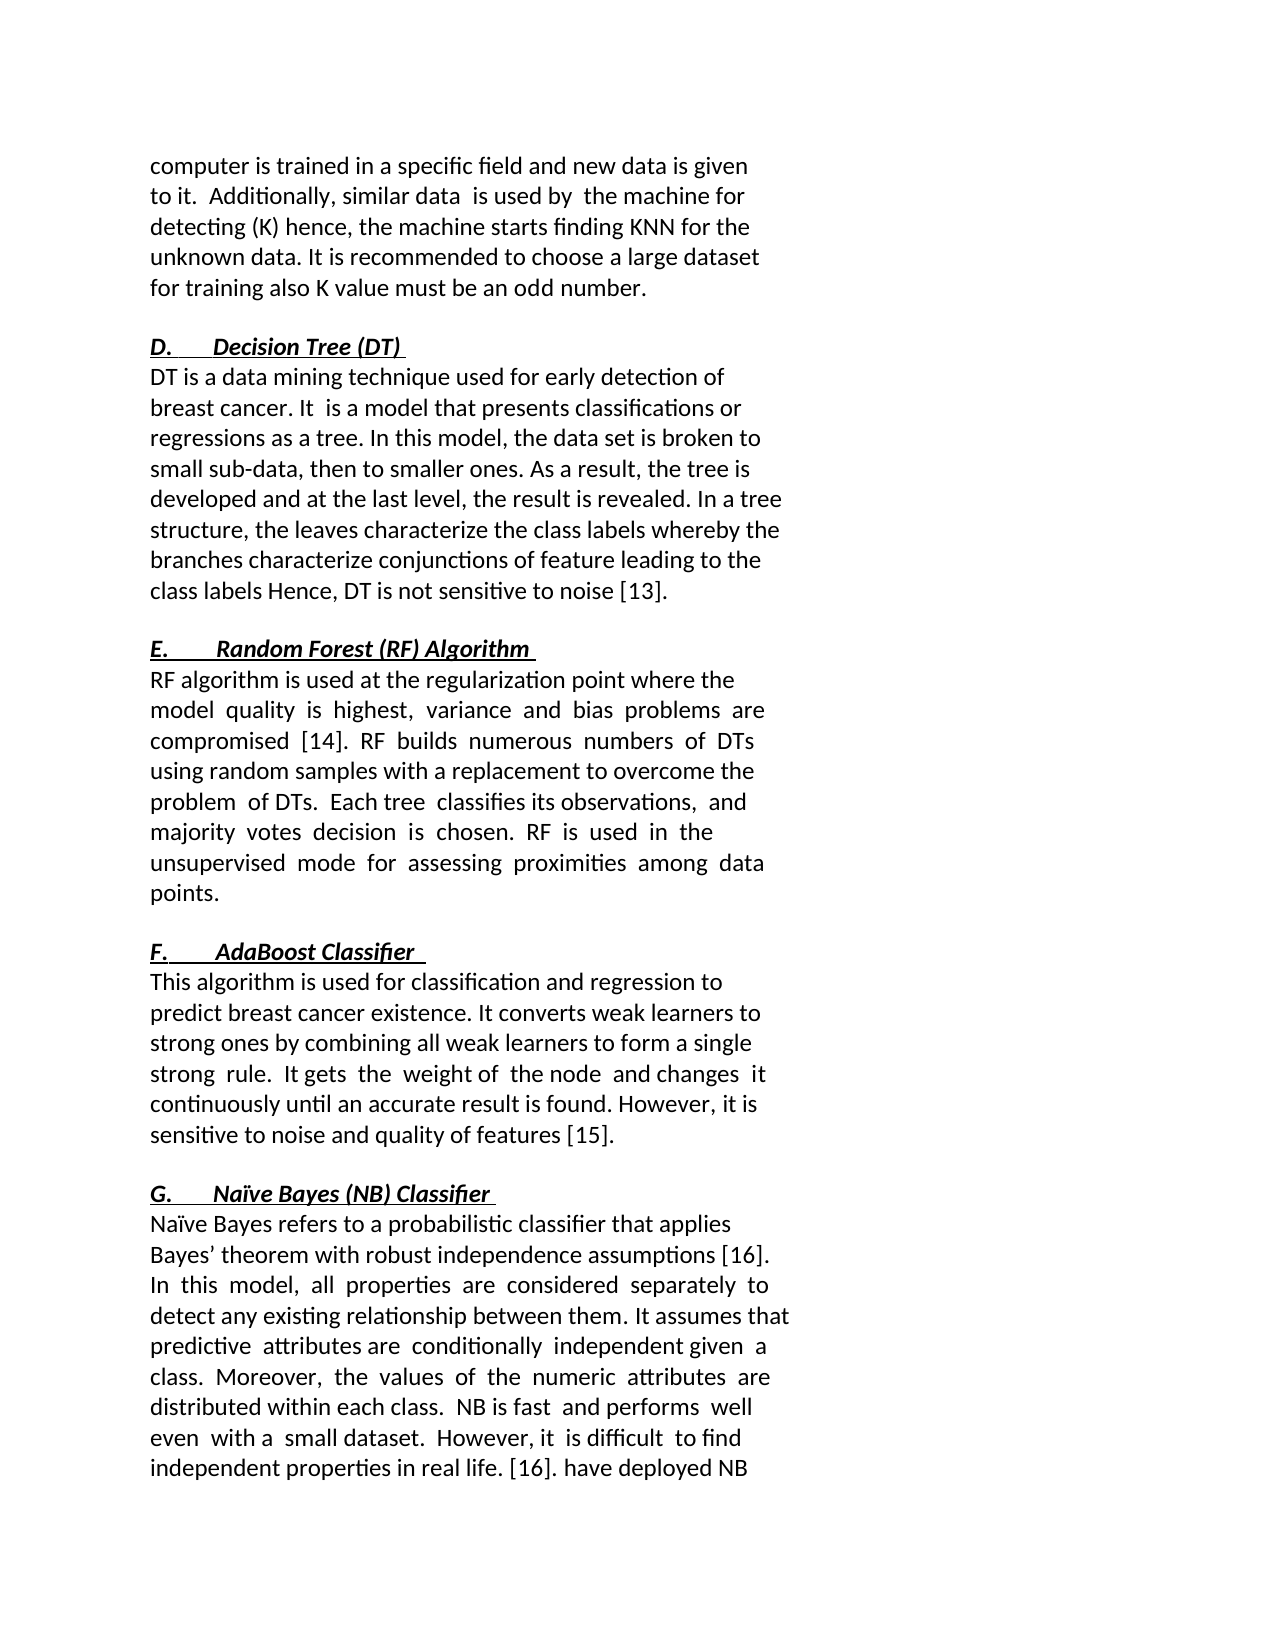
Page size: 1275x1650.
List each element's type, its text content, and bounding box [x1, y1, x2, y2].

text breast cancer. It is a model that presents classifications or [150, 392, 1125, 422]
text E. Random Forest (RF) Algorithm [150, 633, 1125, 664]
text G. Naïve Bayes (NB) Classifier [150, 1178, 1125, 1208]
text problem of DTs. Each tree classifies its observations, and [150, 786, 1125, 816]
text sensitive to noise and quality of features [15]. [150, 1119, 1125, 1150]
text predict breast cancer existence. It converts weak learners to [150, 997, 1125, 1028]
text D. Decision Tree (DT) [150, 331, 1125, 361]
text unsupervised mode for assessing proximities among data [150, 847, 1125, 877]
text class labels Hence, DT is not sensitive to noise [13]. [150, 575, 1125, 605]
text strong rule. It gets the weight of the node and changes it [150, 1058, 1125, 1089]
text strong ones by combining all weak learners to form a single [150, 1028, 1125, 1058]
text detecting (K) hence, the machine starts finding KNN for the [150, 211, 1125, 242]
text even with a small dataset. However, it is difficult to find [150, 1422, 1125, 1452]
text branches characterize conjunctions of feature leading to the [150, 544, 1125, 575]
text compromised [14]. RF builds numerous numbers of DTs [150, 725, 1125, 755]
text In this model, all properties are considered separately to [150, 1269, 1125, 1300]
text predictive attributes are conditionally independent given a [150, 1330, 1125, 1361]
text detect any existing relationship between them. It assumes that [150, 1300, 1125, 1330]
text Naïve Bayes refers to a probabilistic classifier that applies [150, 1208, 1125, 1239]
text computer is trained in a specific field and new data is given [150, 150, 1125, 181]
text regressions as a tree. In this model, the data set is broken to [150, 422, 1125, 453]
text RF algorithm is used at the regularization point where the [150, 664, 1125, 694]
text developed and at the last level, the result is revealed. In a tree [150, 483, 1125, 514]
text DT is a data mining technique used for early detection of [150, 361, 1125, 392]
text independent properties in real life. [16]. have deployed NB [150, 1452, 1125, 1483]
text for training also K value must be an odd number. [150, 272, 1125, 303]
text Bayes’ theorem with robust independence assumptions [16]. [150, 1239, 1125, 1269]
text This algorithm is used for classification and regression to [150, 967, 1125, 997]
text using random samples with a replacement to overcome the [150, 755, 1125, 786]
text continuously until an accurate result is found. However, it is [150, 1089, 1125, 1119]
text majority votes decision is chosen. RF is used in the [150, 816, 1125, 847]
text to it. Additionally, similar data is used by the machine for [150, 181, 1125, 211]
text distributed within each class. NB is fast and performs well [150, 1391, 1125, 1422]
text structure, the leaves characterize the class labels whereby the [150, 514, 1125, 544]
text model quality is highest, variance and bias problems are [150, 694, 1125, 725]
text unknown data. It is recommended to choose a large dataset [150, 242, 1125, 272]
text F. AdaBoost Classifier [150, 936, 1125, 967]
text class. Moreover, the values of the numeric attributes are [150, 1361, 1125, 1391]
text points. [150, 877, 1125, 908]
text small sub-data, then to smaller ones. As a result, the tree is [150, 453, 1125, 483]
